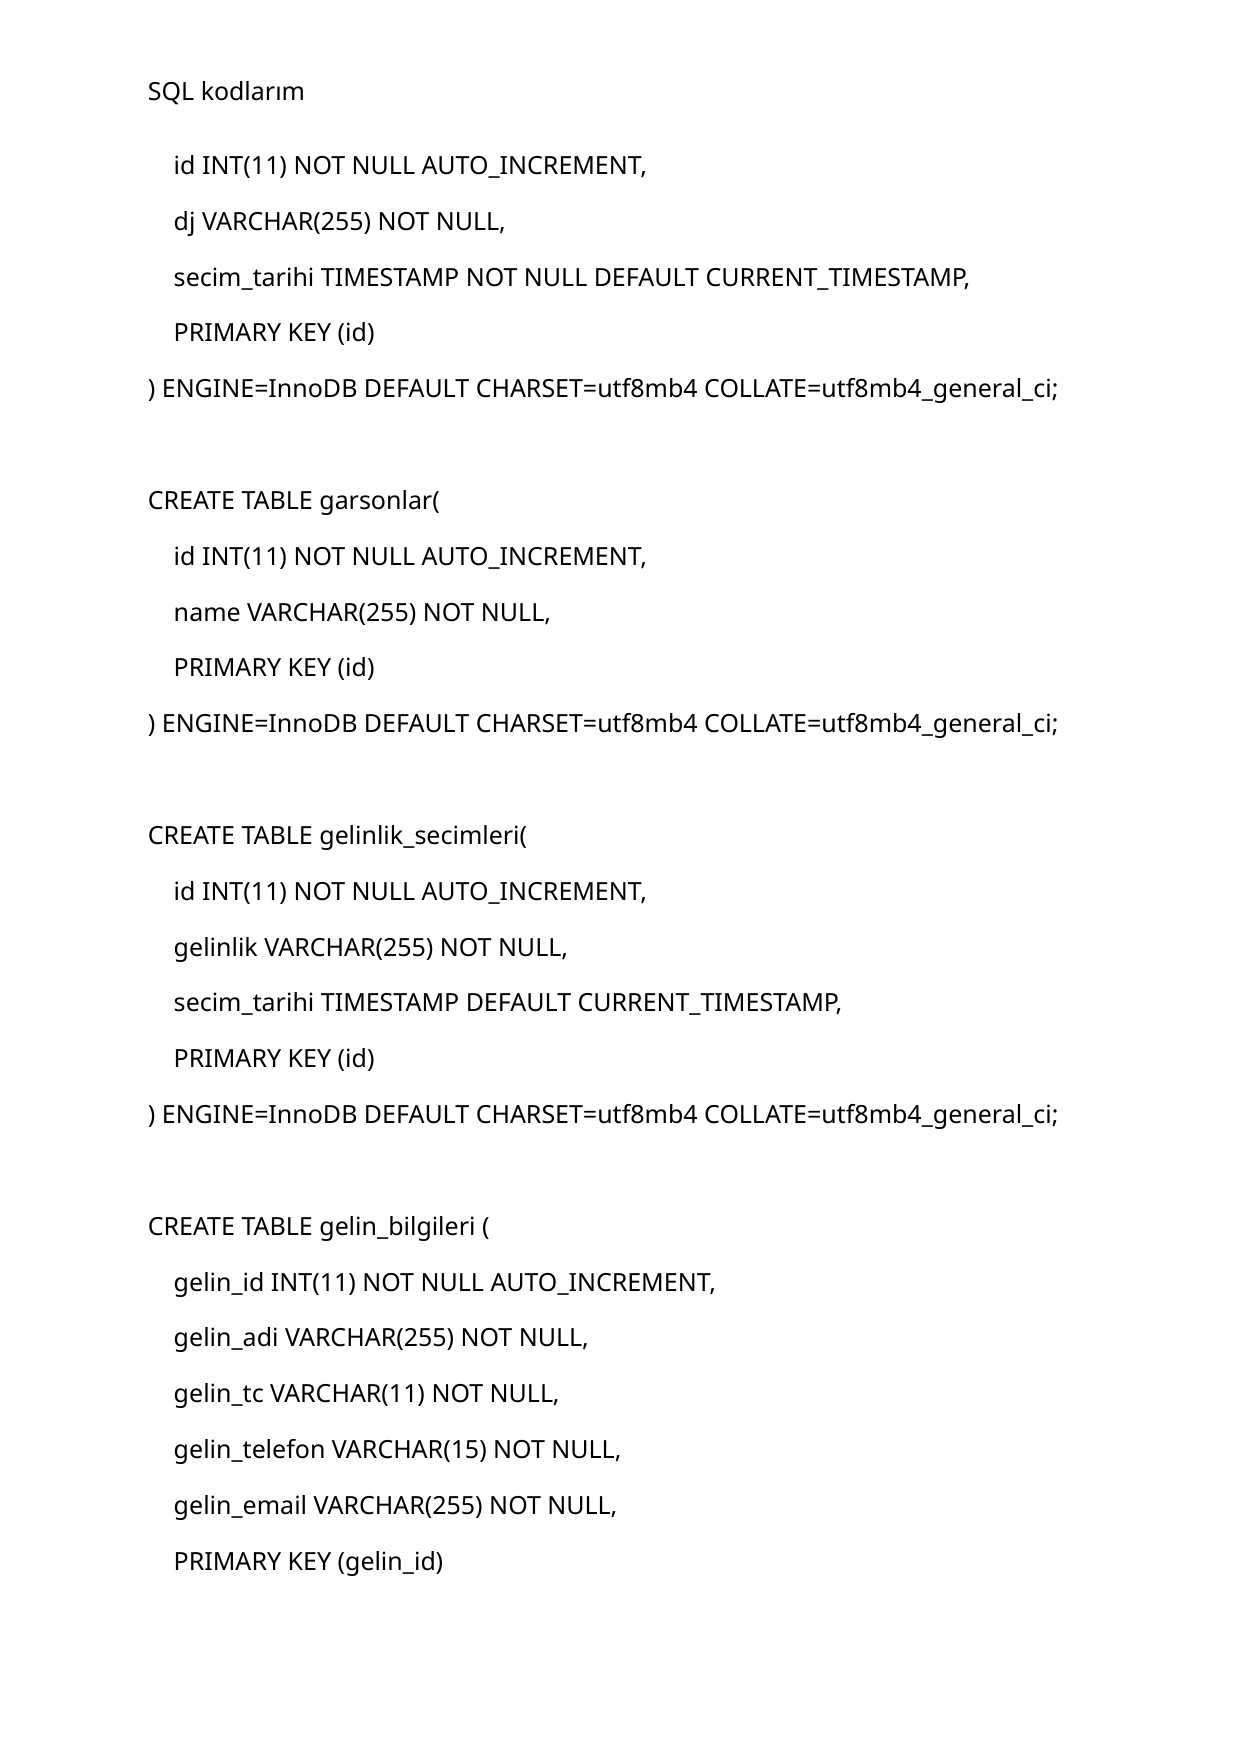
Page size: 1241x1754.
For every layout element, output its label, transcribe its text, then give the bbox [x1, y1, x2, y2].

text id INT(11) NOT NULL AUTO_INCREMENT, [148, 148, 1093, 182]
text PRIMARY KEY (gelin_id) [148, 1543, 1093, 1577]
text CREATE TABLE garsonlar( [148, 483, 1093, 517]
text id INT(11) NOT NULL AUTO_INCREMENT, [148, 538, 1093, 572]
text id INT(11) NOT NULL AUTO_INCREMENT, [148, 873, 1093, 907]
text CREATE TABLE gelinlik_secimleri( [148, 818, 1093, 852]
text gelin_adi VARCHAR(255) NOT NULL, [148, 1320, 1093, 1354]
text gelin_tc VARCHAR(11) NOT NULL, [148, 1376, 1093, 1410]
text ) ENGINE=InnoDB DEFAULT CHARSET=utf8mb4 COLLATE=utf8mb4_general_ci; [148, 706, 1093, 740]
text name VARCHAR(255) NOT NULL, [148, 594, 1093, 628]
text gelin_telefon VARCHAR(15) NOT NULL, [148, 1432, 1093, 1466]
text gelinlik VARCHAR(255) NOT NULL, [148, 929, 1093, 963]
text PRIMARY KEY (id) [148, 315, 1093, 349]
text PRIMARY KEY (id) [148, 1041, 1093, 1075]
text PRIMARY KEY (id) [148, 650, 1093, 684]
text secim_tarihi TIMESTAMP NOT NULL DEFAULT CURRENT_TIMESTAMP, [148, 259, 1093, 293]
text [148, 371, 1093, 405]
text ) ENGINE=InnoDB DEFAULT CHARSET=utf8mb4 COLLATE=utf8mb4_general_ci; [148, 1097, 1093, 1131]
text secim_tarihi TIMESTAMP DEFAULT CURRENT_TIMESTAMP, [148, 985, 1093, 1019]
text gelin_email VARCHAR(255) NOT NULL, [148, 1488, 1093, 1522]
text CREATE TABLE gelin_bilgileri ( [148, 1208, 1093, 1242]
text dj VARCHAR(255) NOT NULL, [148, 203, 1093, 237]
text gelin_id INT(11) NOT NULL AUTO_INCREMENT, [148, 1264, 1093, 1298]
